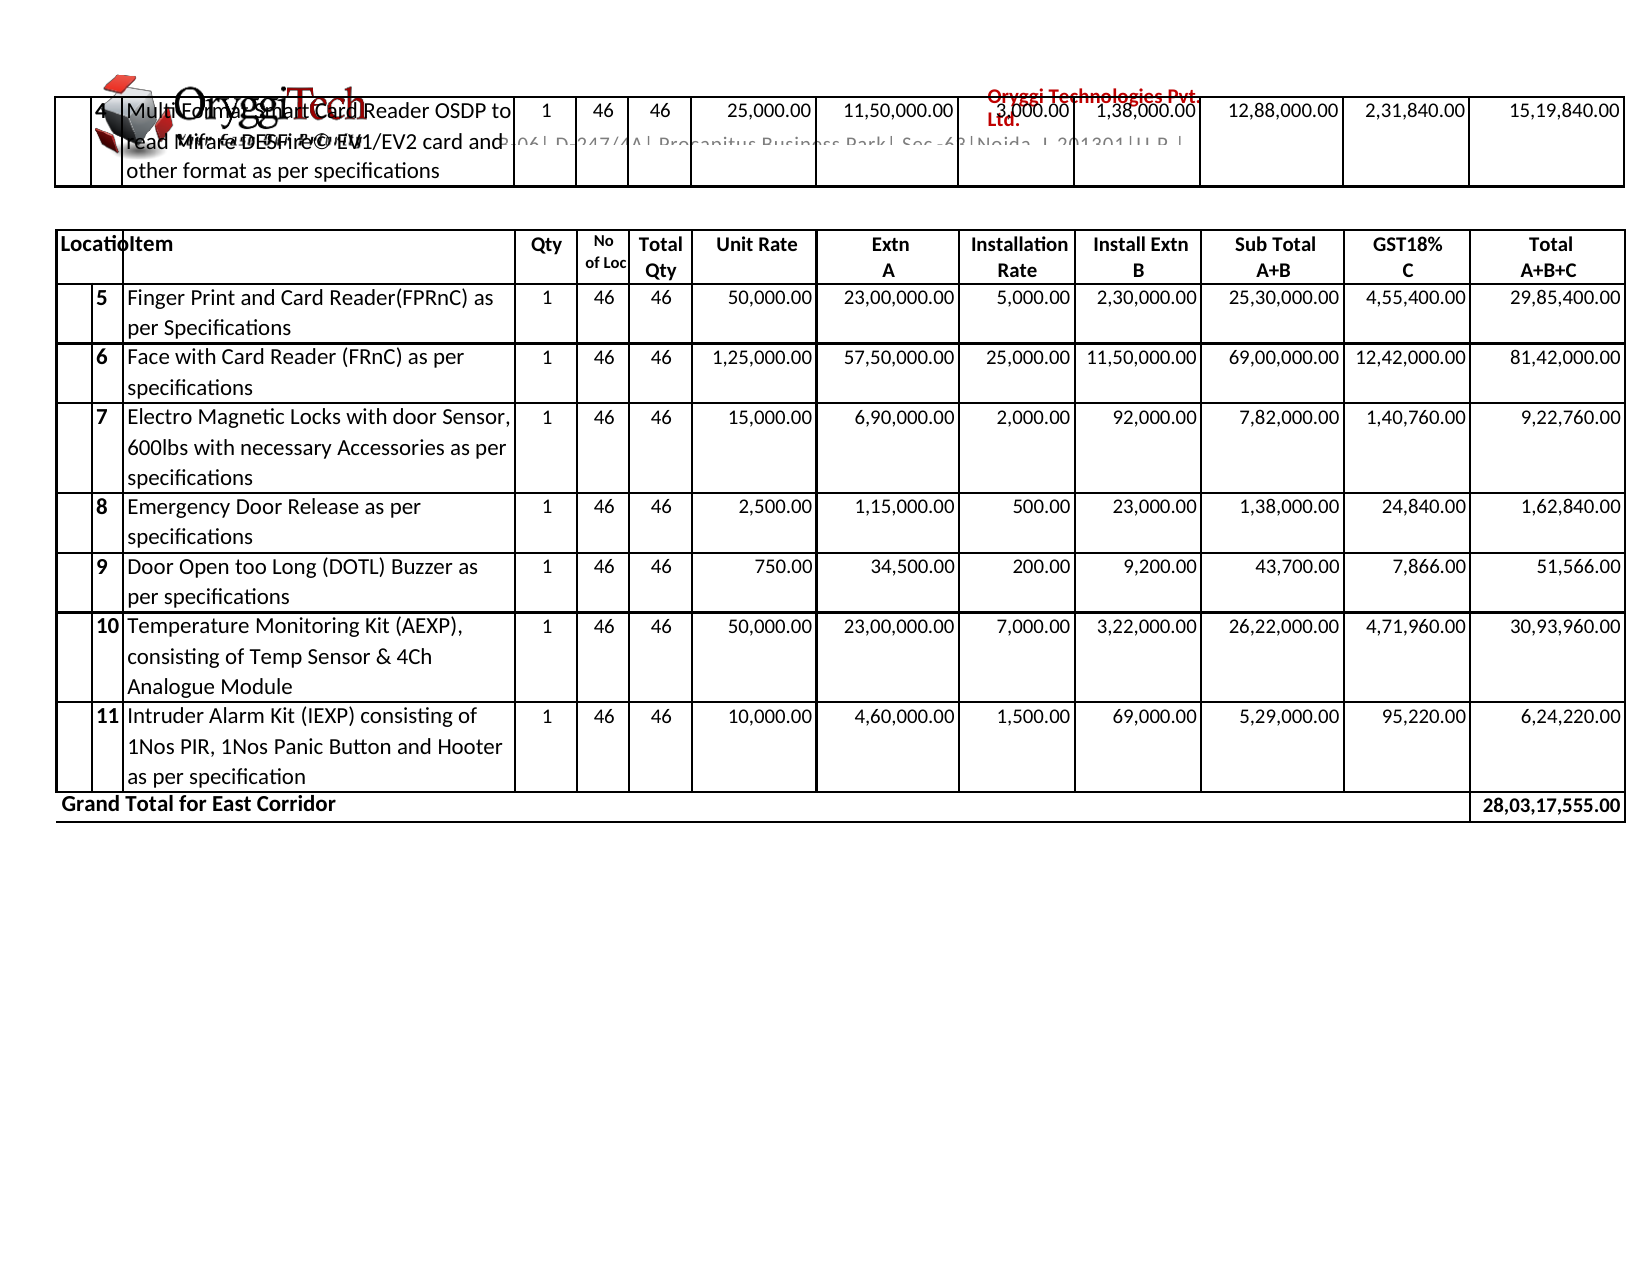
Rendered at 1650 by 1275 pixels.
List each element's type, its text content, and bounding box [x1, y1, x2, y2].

table_cell 43,700.00 [1202, 554, 1343, 611]
table_cell 46 [630, 703, 691, 791]
table_cell 69,00,000.00 [1202, 345, 1343, 402]
table_header Total Qty [630, 231, 691, 283]
table_cell 25,000.00 [960, 345, 1074, 402]
table_cell 4,55,400.00 [1345, 285, 1469, 342]
table_header GST18% C [1345, 231, 1469, 283]
table_header Installation Rate [960, 231, 1074, 283]
table_cell 46 [577, 98, 627, 185]
table_cell 2,30,000.00 [1076, 285, 1200, 342]
table_cell Face with Card Reader (FRnC) as per specifications [124, 345, 514, 402]
table_cell 1,40,760.00 [1345, 404, 1469, 492]
picture [95, 74, 367, 96]
table_cell 46 [578, 614, 628, 701]
table_cell 9,200.00 [1076, 554, 1200, 611]
table_cell 1,38,000.00 [1202, 494, 1343, 552]
table_cell 34,500.00 [818, 554, 958, 611]
table_cell [58, 554, 91, 611]
table_cell 11,50,000.00 [817, 98, 957, 185]
table_cell Finger Print and Card Reader(FPRnC) as per Specifications [124, 285, 514, 342]
table_cell 46 [578, 494, 628, 552]
table_cell 1 [515, 98, 575, 185]
table_cell [58, 285, 91, 342]
table_cell 15,19,840.00 [1470, 98, 1623, 185]
table_cell 3,000.00 [959, 98, 1073, 185]
table_cell 7,82,000.00 [1202, 404, 1343, 492]
table_cell 10 [93, 614, 122, 701]
table_header Sub Total A+B [1202, 231, 1343, 283]
table_cell Temperature Monitoring Kit (AEXP), consisting of Temp Sensor & 4Ch Analogue Module [124, 614, 514, 701]
table_header Unit Rate [693, 231, 815, 283]
table_cell 9,22,760.00 [1471, 404, 1624, 492]
table_header Total A+B+C [1471, 231, 1624, 283]
table_cell 46 [630, 404, 691, 492]
table_cell 750.00 [693, 554, 815, 611]
table_cell 12,88,000.00 [1201, 98, 1342, 185]
table_cell 26,22,000.00 [1202, 614, 1343, 701]
table_cell 46 [578, 404, 628, 492]
table_cell [58, 345, 91, 402]
table_cell 7,000.00 [960, 614, 1074, 701]
table_cell 4 [92, 98, 121, 185]
table_cell [58, 494, 91, 552]
table_cell 5 [93, 285, 122, 342]
table_cell 11 [93, 703, 122, 791]
table_cell 24,840.00 [1345, 494, 1469, 552]
table_cell 500.00 [960, 494, 1074, 552]
table_cell 30,93,960.00 [1471, 614, 1624, 701]
table_cell [58, 703, 91, 791]
table_cell [56, 98, 90, 185]
table_cell 6,24,220.00 [1471, 703, 1624, 791]
table_cell 46 [630, 614, 691, 701]
table_cell 200.00 [960, 554, 1074, 611]
table_cell 50,000.00 [693, 285, 815, 342]
table_cell 25,30,000.00 [1202, 285, 1343, 342]
table_cell 25,000.00 [692, 98, 815, 185]
table_cell 15,000.00 [693, 404, 815, 492]
table_cell 8 [93, 494, 122, 552]
table_cell 95,220.00 [1345, 703, 1469, 791]
table_cell 50,000.00 [693, 614, 815, 701]
table_cell 7 [93, 404, 122, 492]
table_cell [58, 404, 91, 492]
table_cell 1 [516, 554, 576, 611]
table_cell 1 [516, 404, 576, 492]
table_cell 1,15,000.00 [818, 494, 958, 552]
table_cell 57,50,000.00 [818, 345, 958, 402]
table_cell 2,000.00 [960, 404, 1074, 492]
table_cell 5,29,000.00 [1202, 703, 1343, 791]
table_header Locati [58, 231, 122, 283]
table_cell Door Open too Long (DOTL) Buzzer as per specifications [124, 554, 514, 611]
table_cell [58, 614, 91, 701]
table_cell 6,90,000.00 [818, 404, 958, 492]
table_cell 51,566.00 [1471, 554, 1624, 611]
table_cell 69,000.00 [1076, 703, 1200, 791]
table_cell 23,00,000.00 [818, 614, 958, 701]
table_cell 81,42,000.00 [1471, 345, 1624, 402]
table_cell 1,38,000.00 [1075, 98, 1199, 185]
table_cell 11,50,000.00 [1076, 345, 1200, 402]
table_header Install Extn B [1076, 231, 1200, 283]
table_cell 12,42,000.00 [1345, 345, 1469, 402]
table_cell 1 [516, 614, 576, 701]
table_cell 23,00,000.00 [818, 285, 958, 342]
table_header No of Loc [578, 231, 628, 283]
table_cell 3,22,000.00 [1076, 614, 1200, 701]
table_cell 2,500.00 [693, 494, 815, 552]
table_cell 4,71,960.00 [1345, 614, 1469, 701]
table_cell 1 [516, 703, 576, 791]
table_cell 10,000.00 [693, 703, 815, 791]
table_cell Multi Format Smart Card Reader OSDP to read Mifare DESFire© EV1/EV2 card and other format as per specifications [123, 98, 513, 185]
table_cell 46 [578, 703, 628, 791]
table_cell 6 [93, 345, 122, 402]
table_cell 9 [93, 554, 122, 611]
table_cell 2,31,840.00 [1344, 98, 1468, 185]
table_cell 1 [516, 285, 576, 342]
table_cell 4,60,000.00 [818, 703, 958, 791]
table_cell 28,03,17,555.00 [1471, 793, 1624, 821]
table_cell 46 [578, 285, 628, 342]
table_cell 1 [516, 494, 576, 552]
table_cell 46 [630, 285, 691, 342]
table_cell 1,62,840.00 [1471, 494, 1624, 552]
table_cell 46 [629, 98, 690, 185]
table_header oItem [124, 231, 514, 283]
table_cell 23,000.00 [1076, 494, 1200, 552]
table_cell 46 [578, 554, 628, 611]
table_cell 46 [630, 554, 691, 611]
table_cell 1 [516, 345, 576, 402]
table_cell Electro Magnetic Locks with door Sensor, 600lbs with necessary Accessories as per specifications [124, 404, 514, 492]
table_cell 1,500.00 [960, 703, 1074, 791]
table_cell 7,866.00 [1345, 554, 1469, 611]
table_header Qty [516, 231, 576, 283]
table_cell Emergency Door Release as per specifications [124, 494, 514, 552]
table_cell 92,000.00 [1076, 404, 1200, 492]
table_cell 46 [630, 345, 691, 402]
table_cell 1,25,000.00 [693, 345, 815, 402]
table_cell Grand Total for East Corridor [56, 793, 1469, 821]
table_cell 46 [630, 494, 691, 552]
table_cell 5,000.00 [960, 285, 1074, 342]
table_header Extn A [818, 231, 958, 283]
table_cell 46 [578, 345, 628, 402]
table_cell 29,85,400.00 [1471, 285, 1624, 342]
table_cell Intruder Alarm Kit (IEXP) consisting of 1Nos PIR, 1Nos Panic Button and Hooter as per specification [124, 703, 514, 791]
